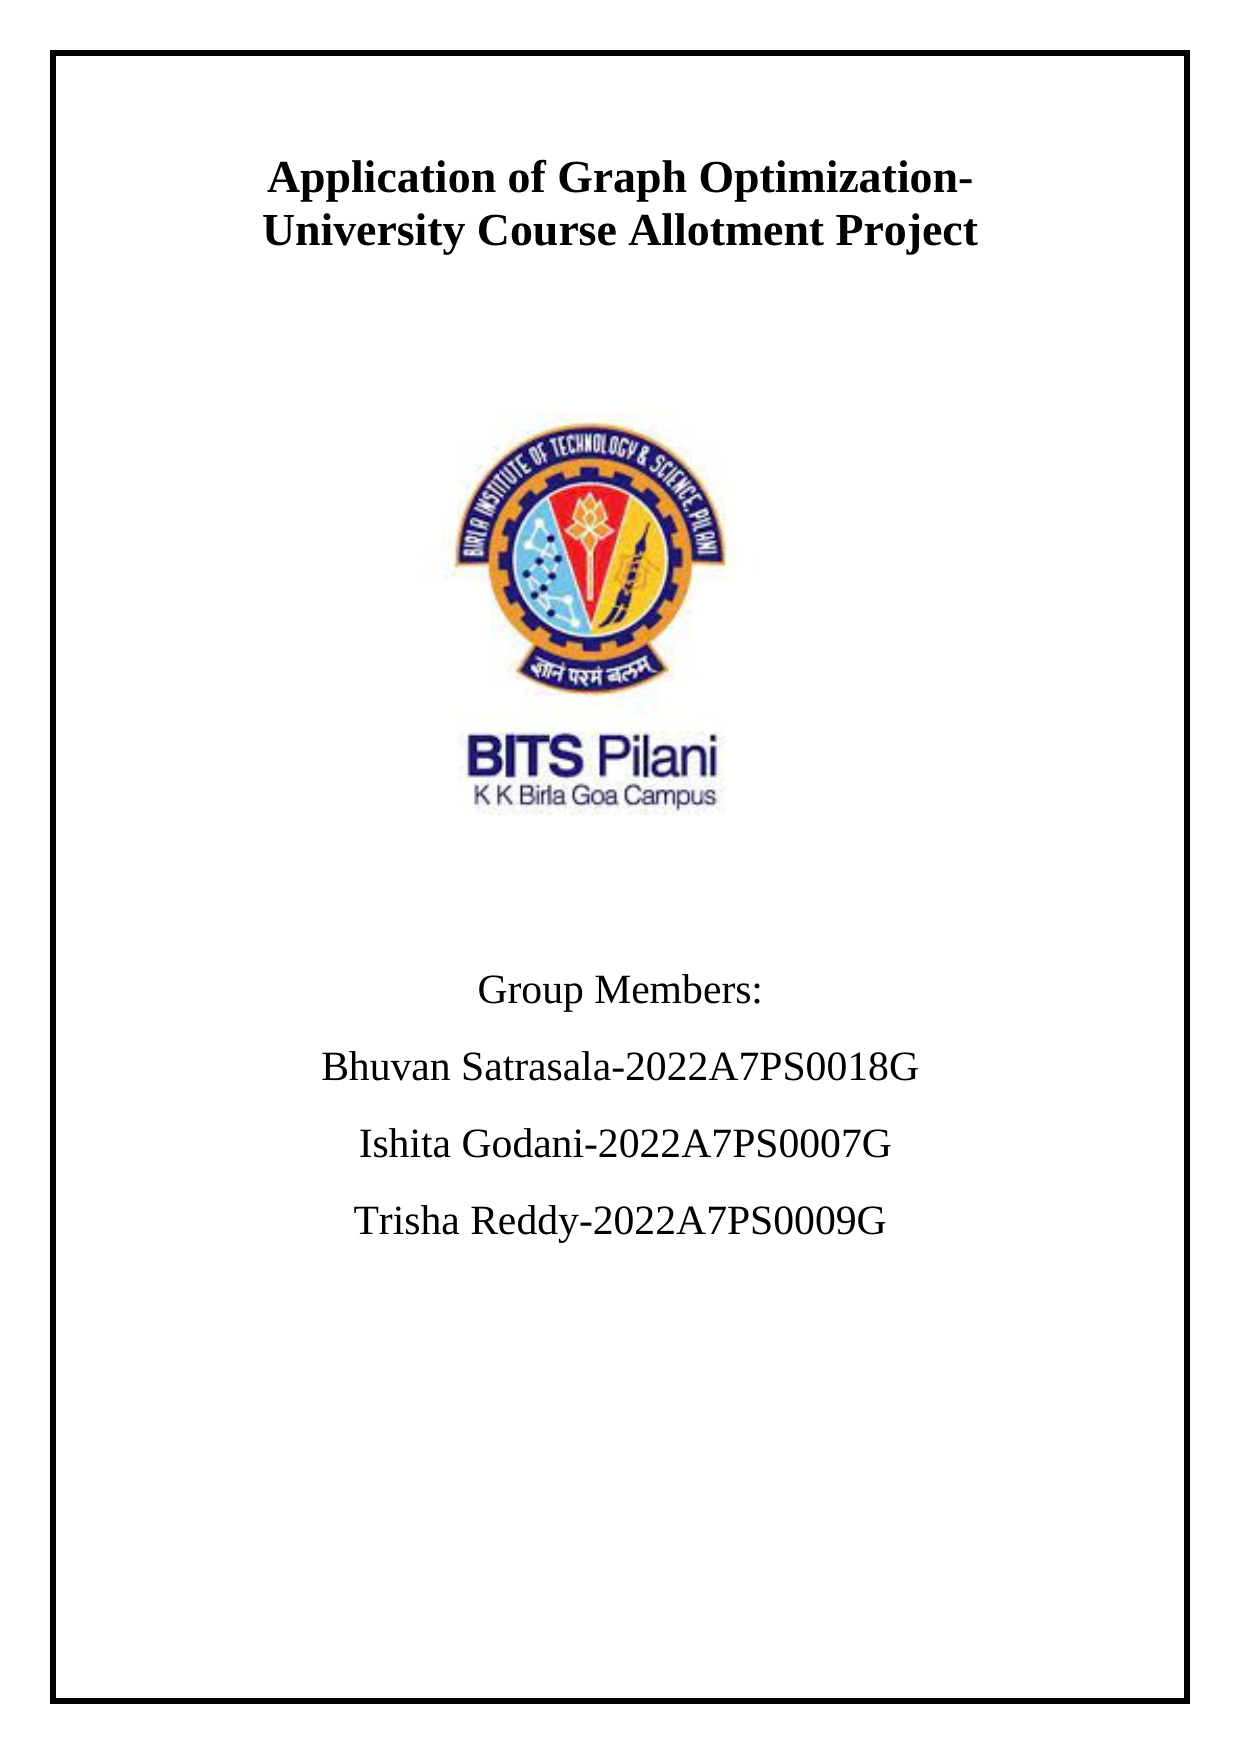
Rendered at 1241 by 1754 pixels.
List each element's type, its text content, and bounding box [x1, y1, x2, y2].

text Application of Graph Optimization- [150, 150, 1090, 203]
text Group Members: [150, 964, 1090, 1012]
text Bhuvan Satrasala-2022A7PS0018G [150, 1041, 1090, 1089]
text University Course Allotment Project [150, 203, 1090, 255]
picture [358, 381, 828, 851]
text Ishita Godani-2022A7PS0007G [150, 1118, 1090, 1166]
text Trisha Reddy-2022A7PS0009G [150, 1196, 1090, 1243]
